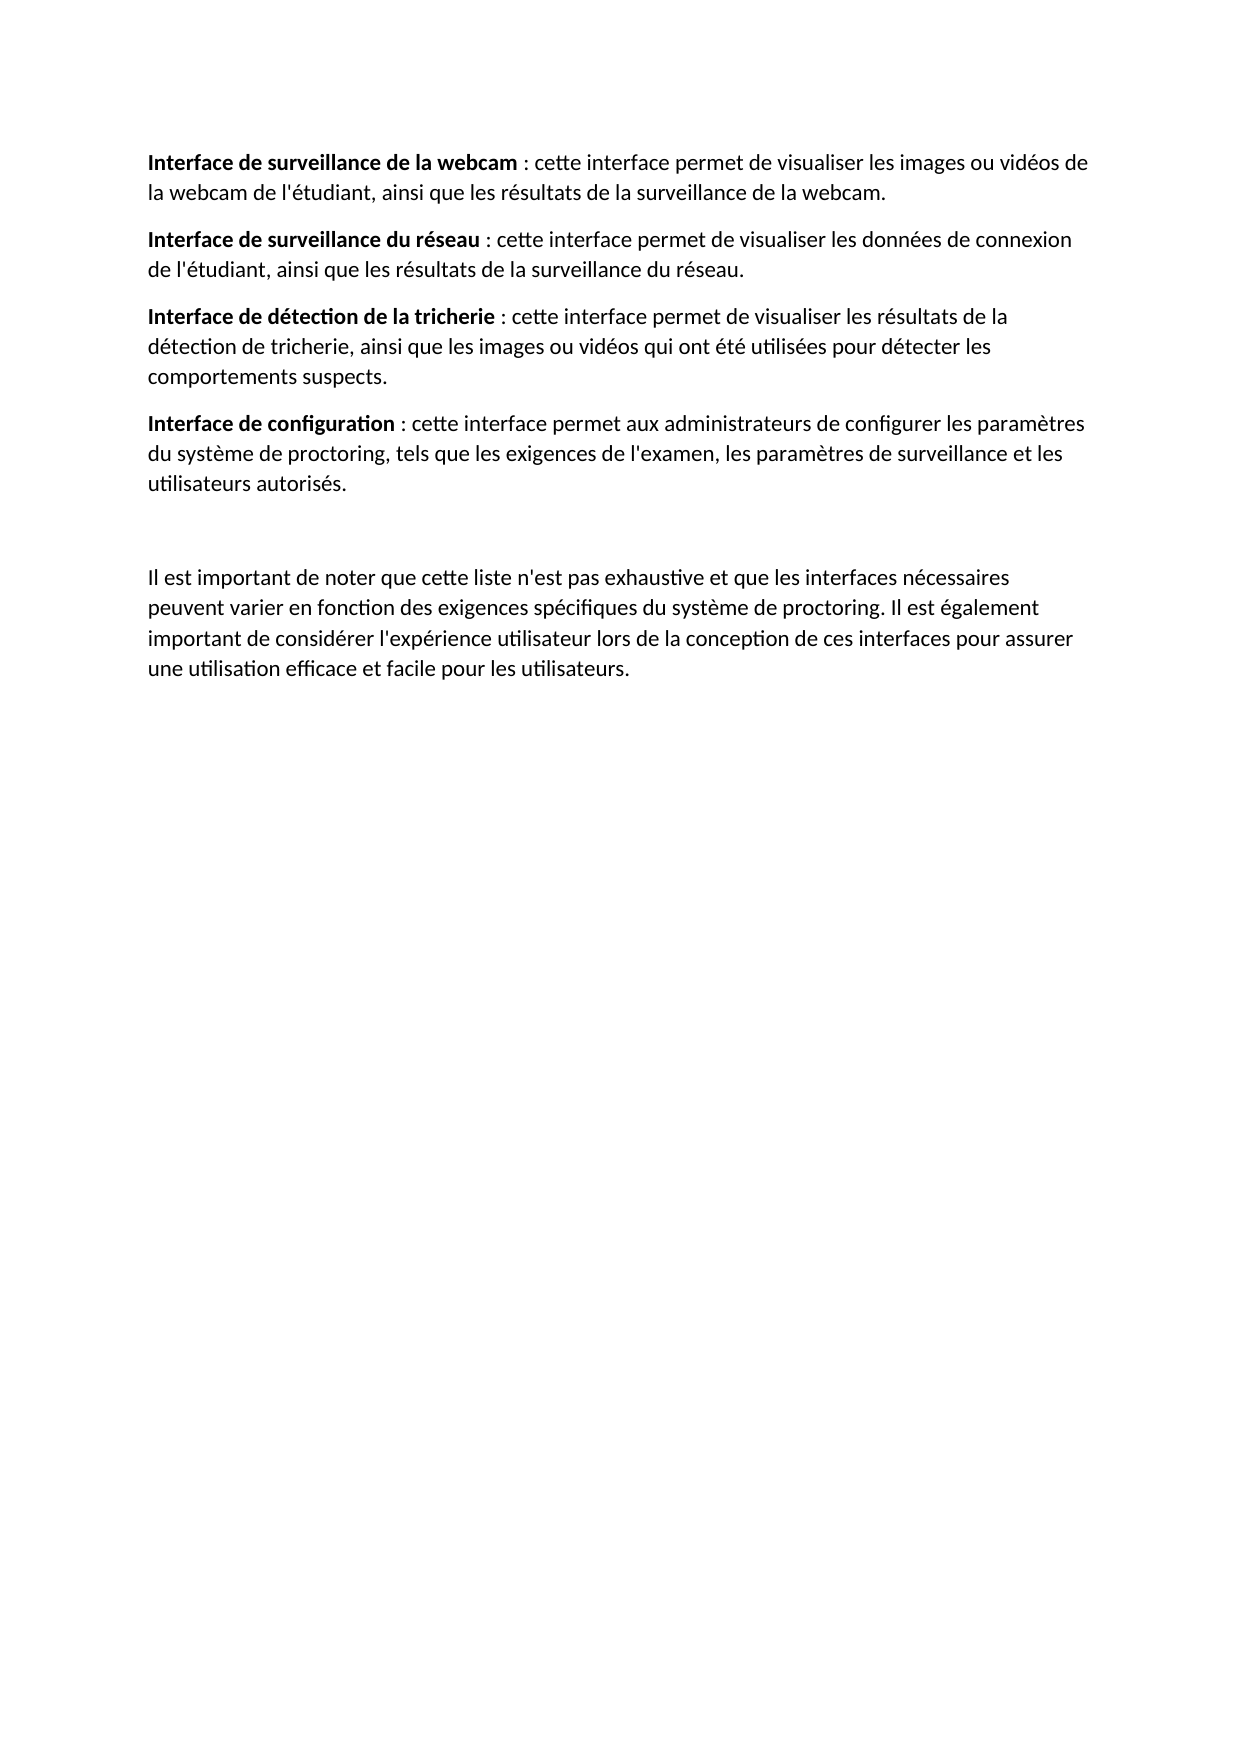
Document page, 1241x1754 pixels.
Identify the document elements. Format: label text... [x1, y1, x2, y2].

text Interface de surveillance du réseau : cette interface permet de visualiser les données de connexion de l'étudiant, ainsi que les résultats de la surveillance du réseau. [148, 225, 1093, 283]
text Interface de surveillance de la webcam : cette interface permet de visualiser les images ou vidéos de la webcam de l'étudiant, ainsi que les résultats de la surveillance de la webcam. [148, 148, 1093, 206]
text Il est important de noter que cette liste n'est pas exhaustive et que les interfaces nécessaires peuvent varier en fonction des exigences spécifiques du système de proctoring. Il est également important de considérer l'expérience utilisateur lors de la conception de ces interfaces pour assurer une utilisation efficace et facile pour les utilisateurs. [148, 563, 1093, 682]
text Interface de détection de la tricherie : cette interface permet de visualiser les résultats de la détection de tricherie, ainsi que les images ou vidéos qui ont été utilisées pour détecter les comportements suspects. [148, 302, 1093, 390]
text Interface de configuration : cette interface permet aux administrateurs de configurer les paramètres du système de proctoring, tels que les exigences de l'examen, les paramètres de surveillance et les utilisateurs autorisés. [148, 409, 1093, 497]
